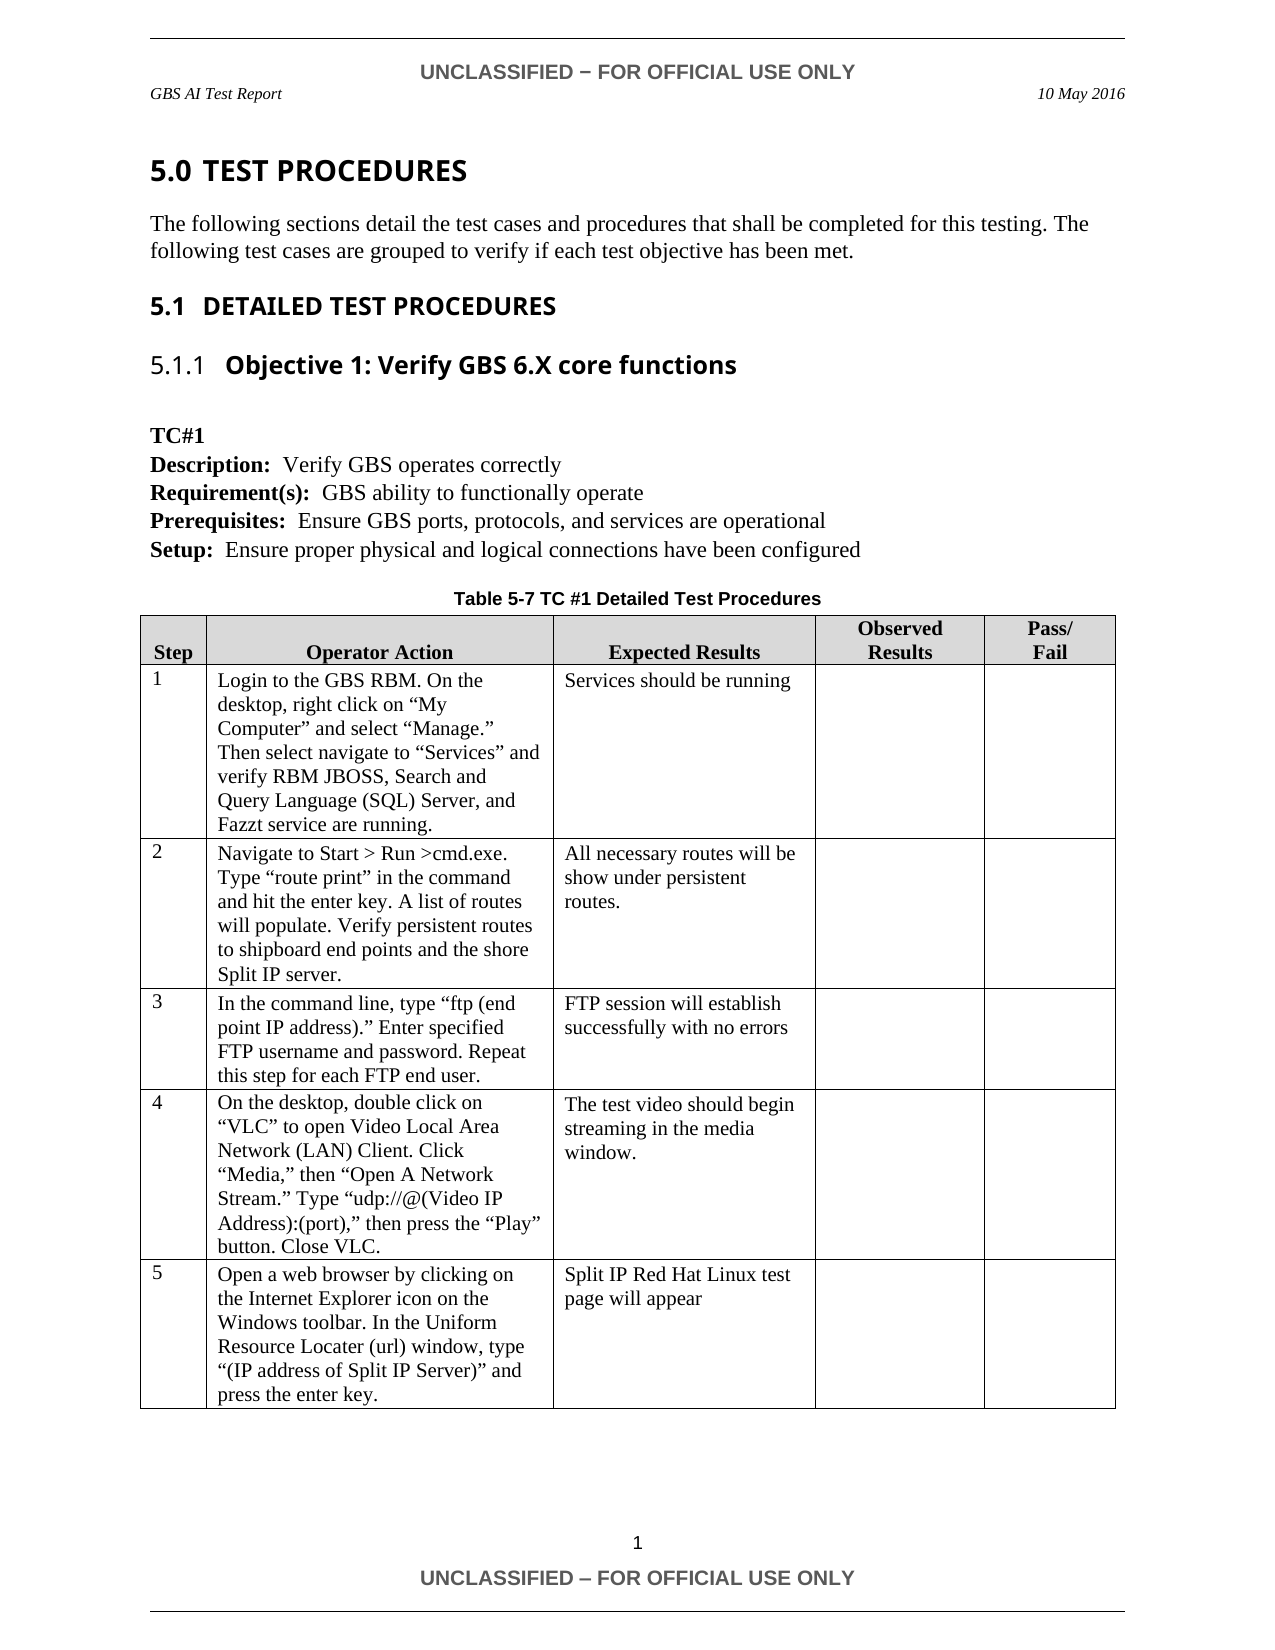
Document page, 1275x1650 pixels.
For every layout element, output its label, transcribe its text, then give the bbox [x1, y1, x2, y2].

table_header Observed Results [816, 616, 984, 664]
table_cell [816, 839, 984, 988]
table_cell Services should be running [554, 665, 815, 838]
table_cell The test video should begin streaming in the media window. [554, 1090, 815, 1258]
table_cell FTP session will establish successfully with no errors [554, 989, 815, 1089]
text Requirement(s): GBS ability to functionally operate [150, 479, 1125, 506]
table_cell Split IP Red Hat Linux test page will appear [554, 1260, 815, 1408]
table_cell [816, 989, 984, 1089]
table_cell Login to the GBS RBM. On the desktop, right click on “My Computer” and select “Manage.” Then select navigate to “Services” and verify RBM JBOSS, Search and Query Language (SQL) Server, and Fazzt service are running. [207, 665, 553, 838]
table_header Operator Action [207, 616, 553, 664]
text Setup: Ensure proper physical and logical connections have been configured [150, 536, 1125, 562]
table_cell 1 [141, 665, 206, 838]
table_cell 3 [141, 989, 206, 1089]
text Prerequisites: Ensure GBS ports, protocols, and services are operational [150, 508, 1125, 534]
subtitle Detailed Test Procedures [150, 288, 1125, 322]
table_cell On the desktop, double click on “VLC” to open Video Local Area Network (LAN) Client. Click “Media,” then “Open A Network Stream.” Type “udp://@(Video IP Address):(port),” then press the “Play” button. Close VLC. [207, 1090, 553, 1258]
table_cell Open a web browser by clicking on the Internet Explorer icon on the Windows toolbar. In the Uniform Resource Locater (url) window, type “(IP address of Split IP Server)” and press the enter key. [207, 1260, 553, 1408]
table_cell 2 [141, 839, 206, 988]
subtitle Objective 1: Verify GBS 6.X core functions [150, 347, 1125, 381]
table_cell Navigate to Start > Run >cmd.exe. Type “route print” in the command and hit the enter key. A list of routes will populate. Verify persistent routes to shipboard end points and the shore Split IP server. [207, 839, 553, 988]
table_header Expected Results [554, 616, 815, 664]
text Description: Verify GBS operates correctly [150, 451, 1125, 477]
table_header Step [141, 616, 206, 664]
subtitle test procedures [150, 150, 1125, 190]
table_cell [985, 1260, 1115, 1408]
table_cell 5 [141, 1260, 206, 1408]
table_cell [816, 1090, 984, 1258]
table_cell [985, 839, 1115, 988]
table_cell [985, 989, 1115, 1089]
table_cell [816, 1260, 984, 1408]
table_cell [816, 665, 984, 838]
table_header Pass/ Fail [985, 616, 1115, 664]
table_cell In the command line, type “ftp (end point IP address).” Enter specified FTP username and password. Repeat this step for each FTP end user. [207, 989, 553, 1089]
table_cell All necessary routes will be show under persistent routes. [554, 839, 815, 988]
text The following sections detail the test cases and procedures that shall be completed for this testing. The following test cases are grouped to verify if each test objective has been met. [150, 211, 1125, 263]
table_cell 4 [141, 1090, 206, 1258]
table_cell [985, 665, 1115, 838]
table_cell [985, 1090, 1115, 1258]
text TC#1 [150, 422, 1125, 449]
